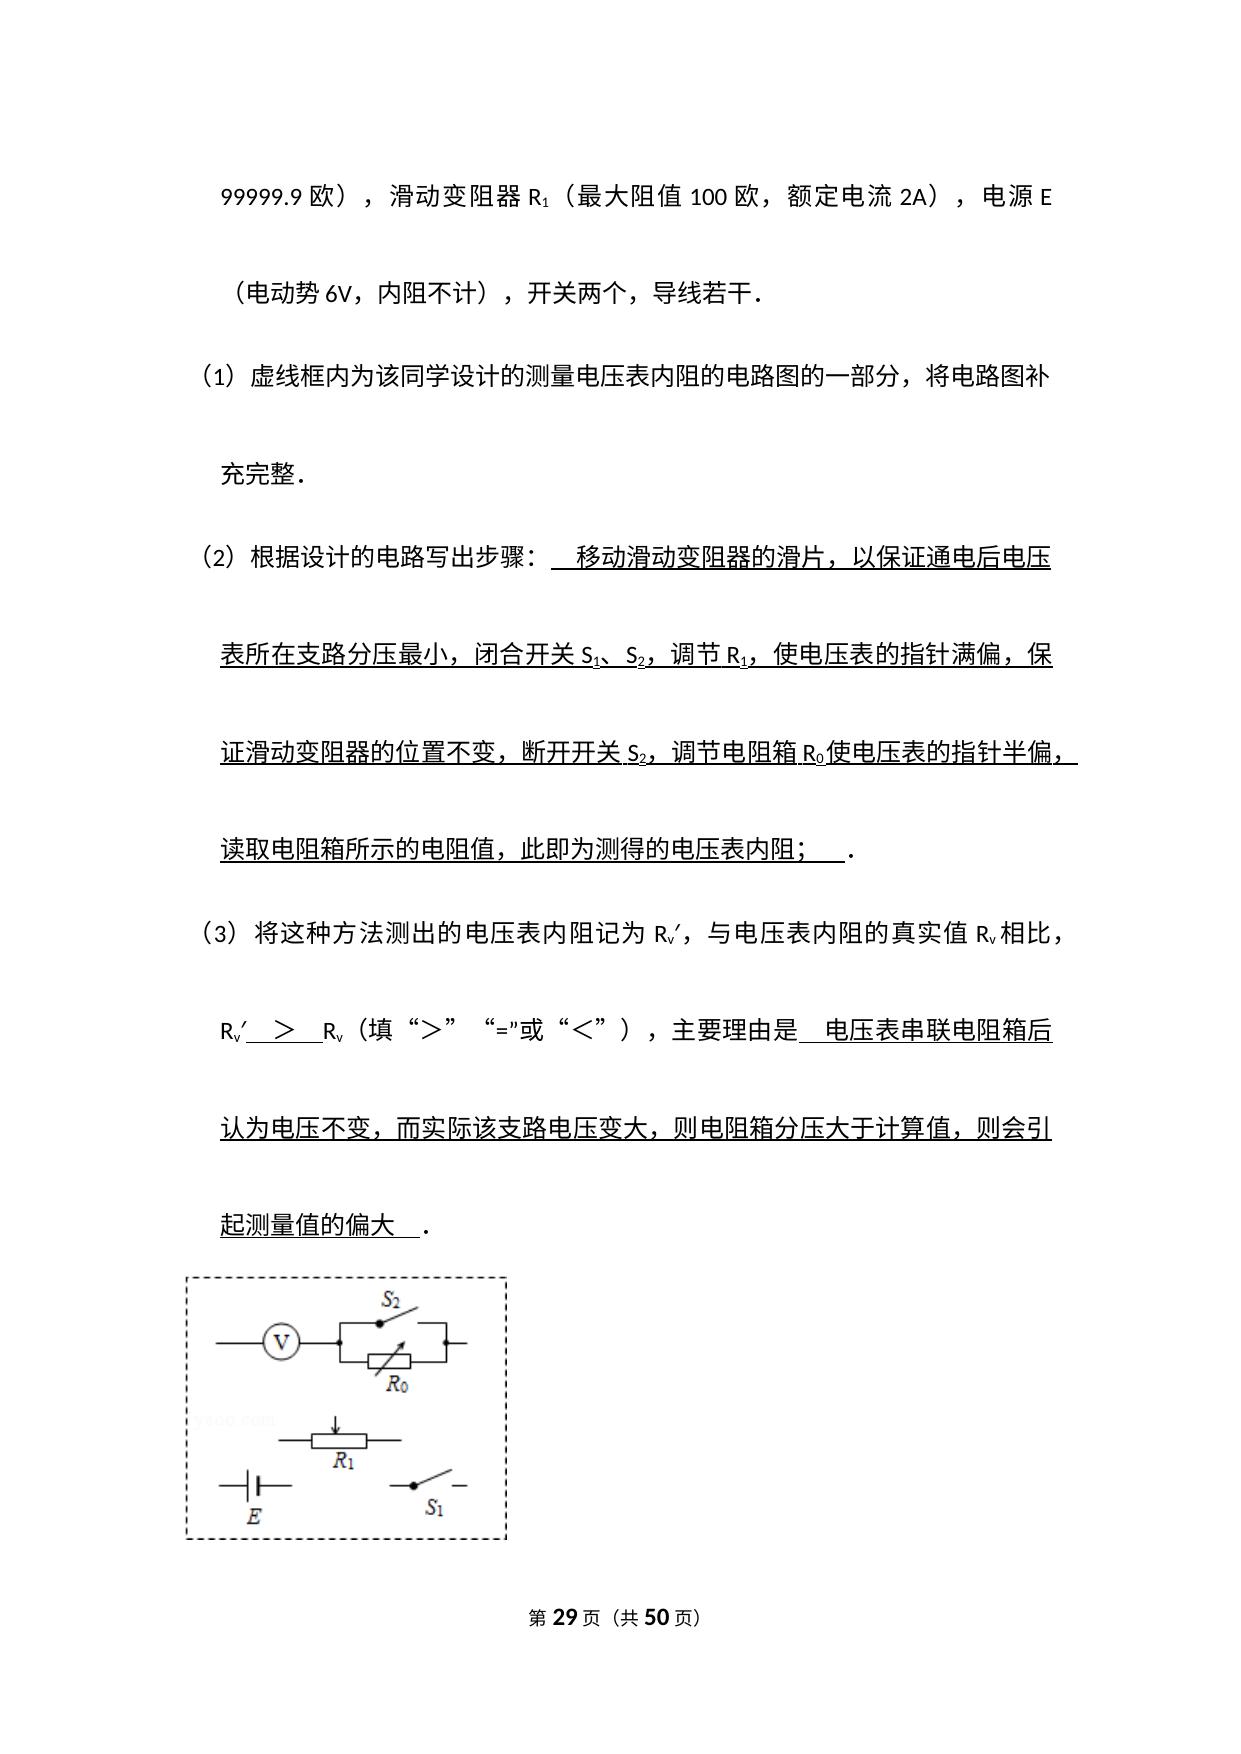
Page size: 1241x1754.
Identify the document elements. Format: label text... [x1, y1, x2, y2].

text （3）将这种方法测出的电压表内阻记为Rv′，与电压表内阻的真实值Rv相比，Rv′ ＞ Rv（填“＞”“=”或“＜”），主要理由是 电压表串联电阻箱后认为电压不变，而实际该支路电压变大，则电阻箱分压大于计算值，则会引起测量值的偏大 ． [187, 899, 1053, 1256]
text 待测电压表（量程3V，内阻约为3000欧），电阻箱R0（最大阻值为99999.9欧），滑动变阻器R1（最大阻值100欧，额定电流2A），电源E（电动势6V，内阻不计），开关两个，导线若干． [187, 162, 1053, 324]
text （1）虚线框内为该同学设计的测量电压表内阻的电路图的一部分，将电路图补充完整． [187, 342, 1053, 505]
text （2）根据设计的电路写出步骤： 移动滑动变阻器的滑片，以保证通电后电压表所在支路分压最小，闭合开关S1、S2，调节R1，使电压表的指针满偏，保证滑动变阻器的位置不变，断开开关S2，调节电阻箱R0使电压表的指针半偏，读取电阻箱所示的电阻值，此即为测得的电压表内阻； ． [187, 523, 1053, 881]
picture [183, 1274, 507, 1540]
